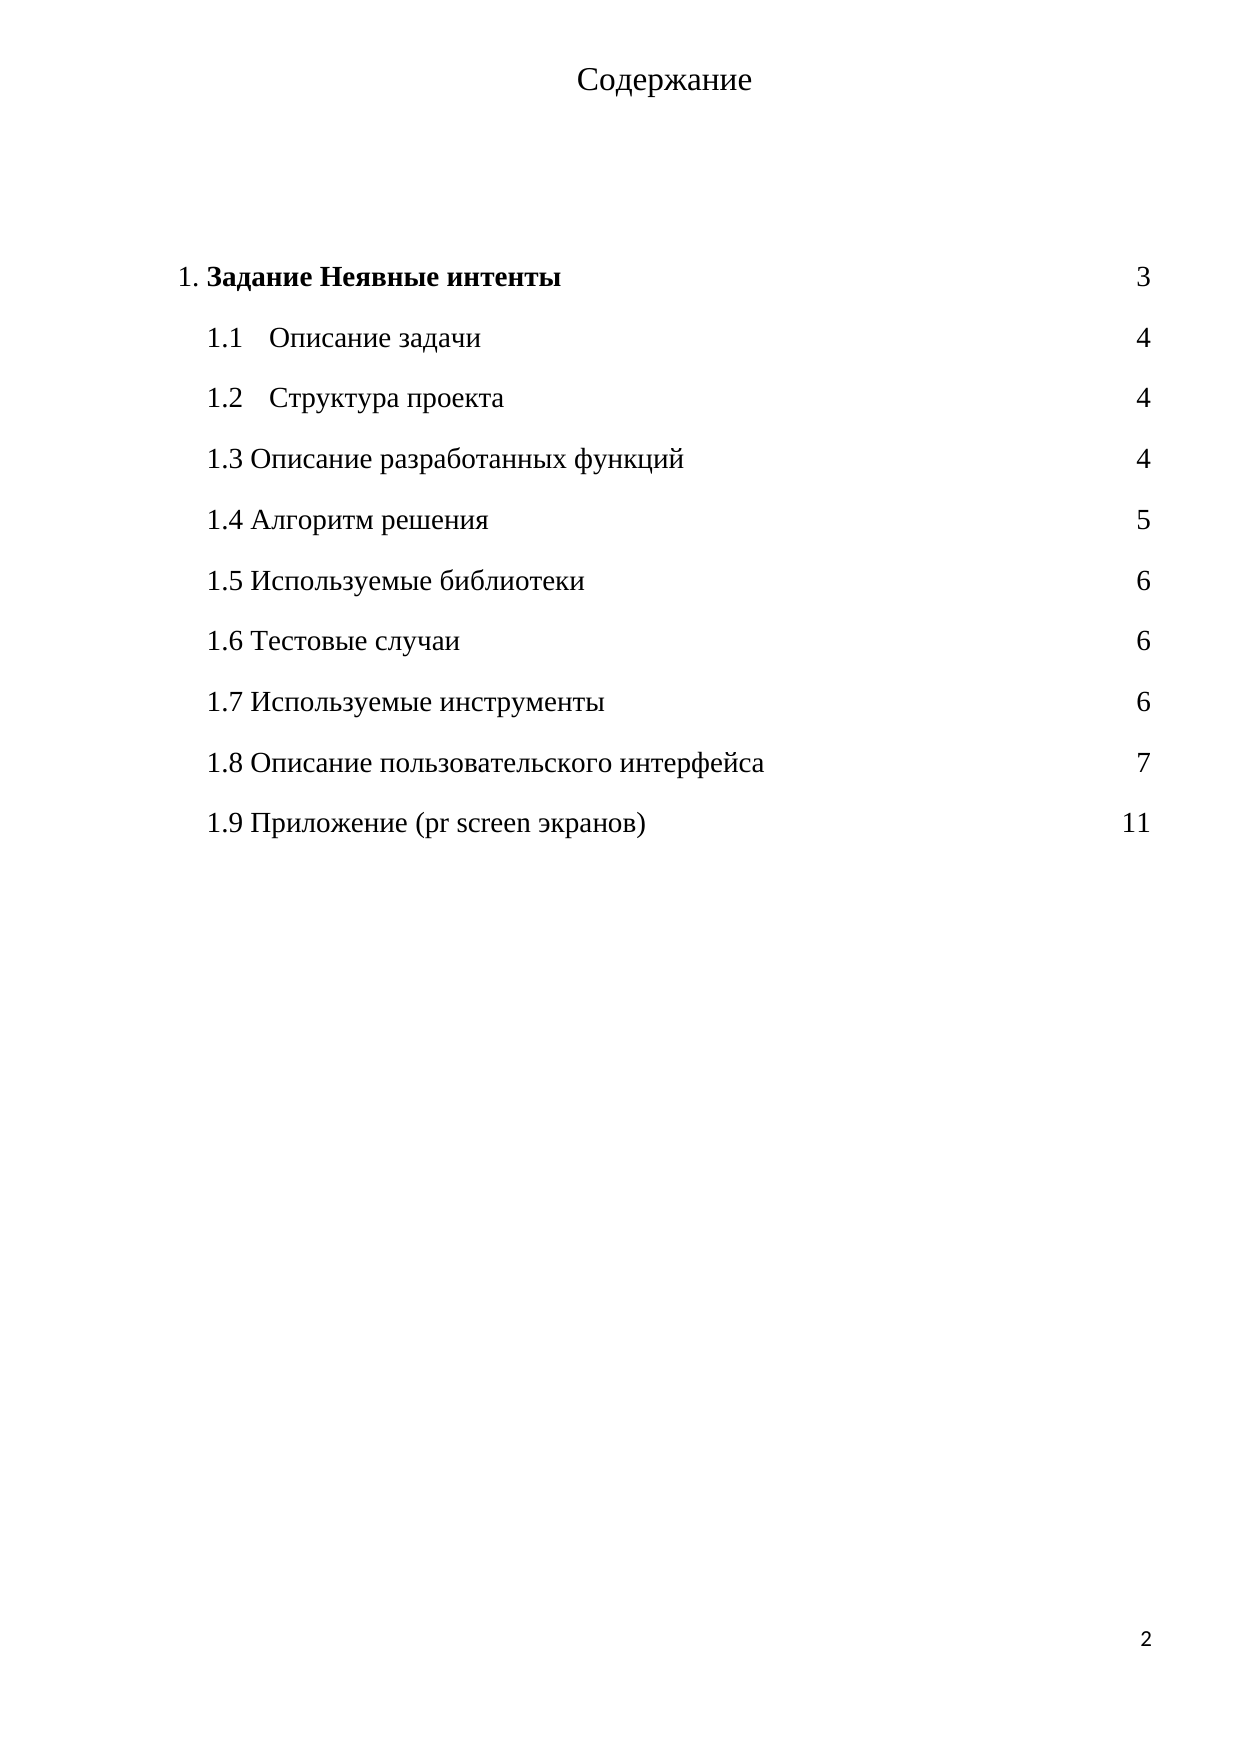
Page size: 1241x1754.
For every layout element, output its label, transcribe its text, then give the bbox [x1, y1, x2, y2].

text Содержание [177, 59, 1152, 97]
